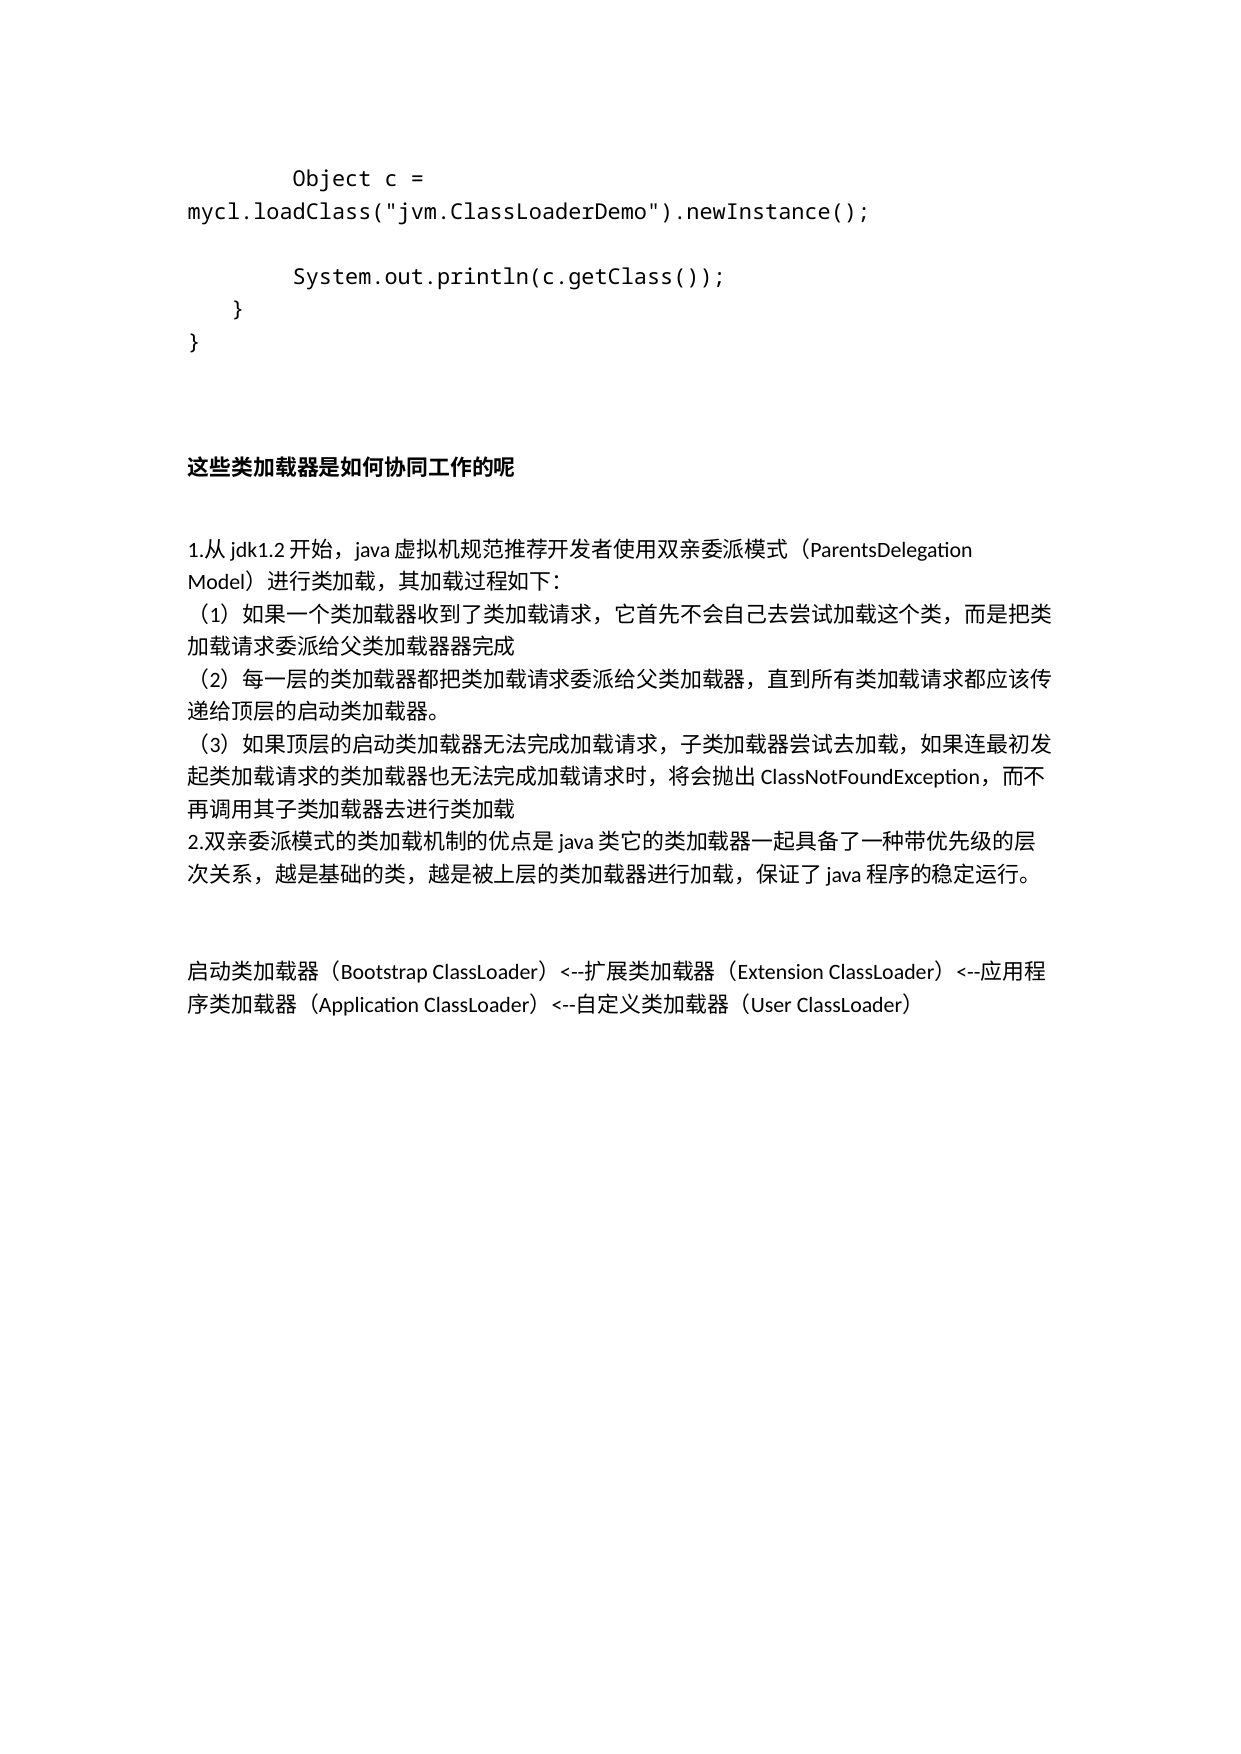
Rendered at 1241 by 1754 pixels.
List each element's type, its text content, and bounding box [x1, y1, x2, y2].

text 2.双亲委派模式的类加载机制的优点是java类它的类加载器一起具备了一种带优先级的层次关系，越是基础的类，越是被上层的类加载器进行加载，保证了java程序的稳定运行。 [187, 824, 1053, 889]
text System.out.println(c.getClass()); [187, 259, 1053, 292]
text （2）每一层的类加载器都把类加载请求委派给父类加载器，直到所有类加载请求都应该传递给顶层的启动类加载器。 [187, 661, 1053, 726]
text 启动类加载器（Bootstrap ClassLoader）<--扩展类加载器（Extension ClassLoader）<--应用程序类加载器（Application ClassLoader）<--自定义类加载器（User ClassLoader） [187, 954, 1053, 1019]
subtitle 这些类加载器是如何协同工作的呢 [187, 449, 1053, 482]
text } [187, 292, 1053, 324]
text （1）如果一个类加载器收到了类加载请求，它首先不会自己去尝试加载这个类，而是把类加载请求委派给父类加载器器完成 [187, 596, 1053, 661]
text （3）如果顶层的启动类加载器无法完成加载请求，子类加载器尝试去加载，如果连最初发起类加载请求的类加载器也无法完成加载请求时，将会抛出ClassNotFoundException，而不再调用其子类加载器去进行类加载 [187, 726, 1053, 824]
text } [187, 324, 1053, 357]
text 1.从jdk1.2开始，java虚拟机规范推荐开发者使用双亲委派模式（ParentsDelegation Model）进行类加载，其加载过程如下： [187, 531, 1053, 596]
text Object c = mycl.loadClass("jvm.ClassLoaderDemo").newInstance(); [187, 162, 1053, 227]
